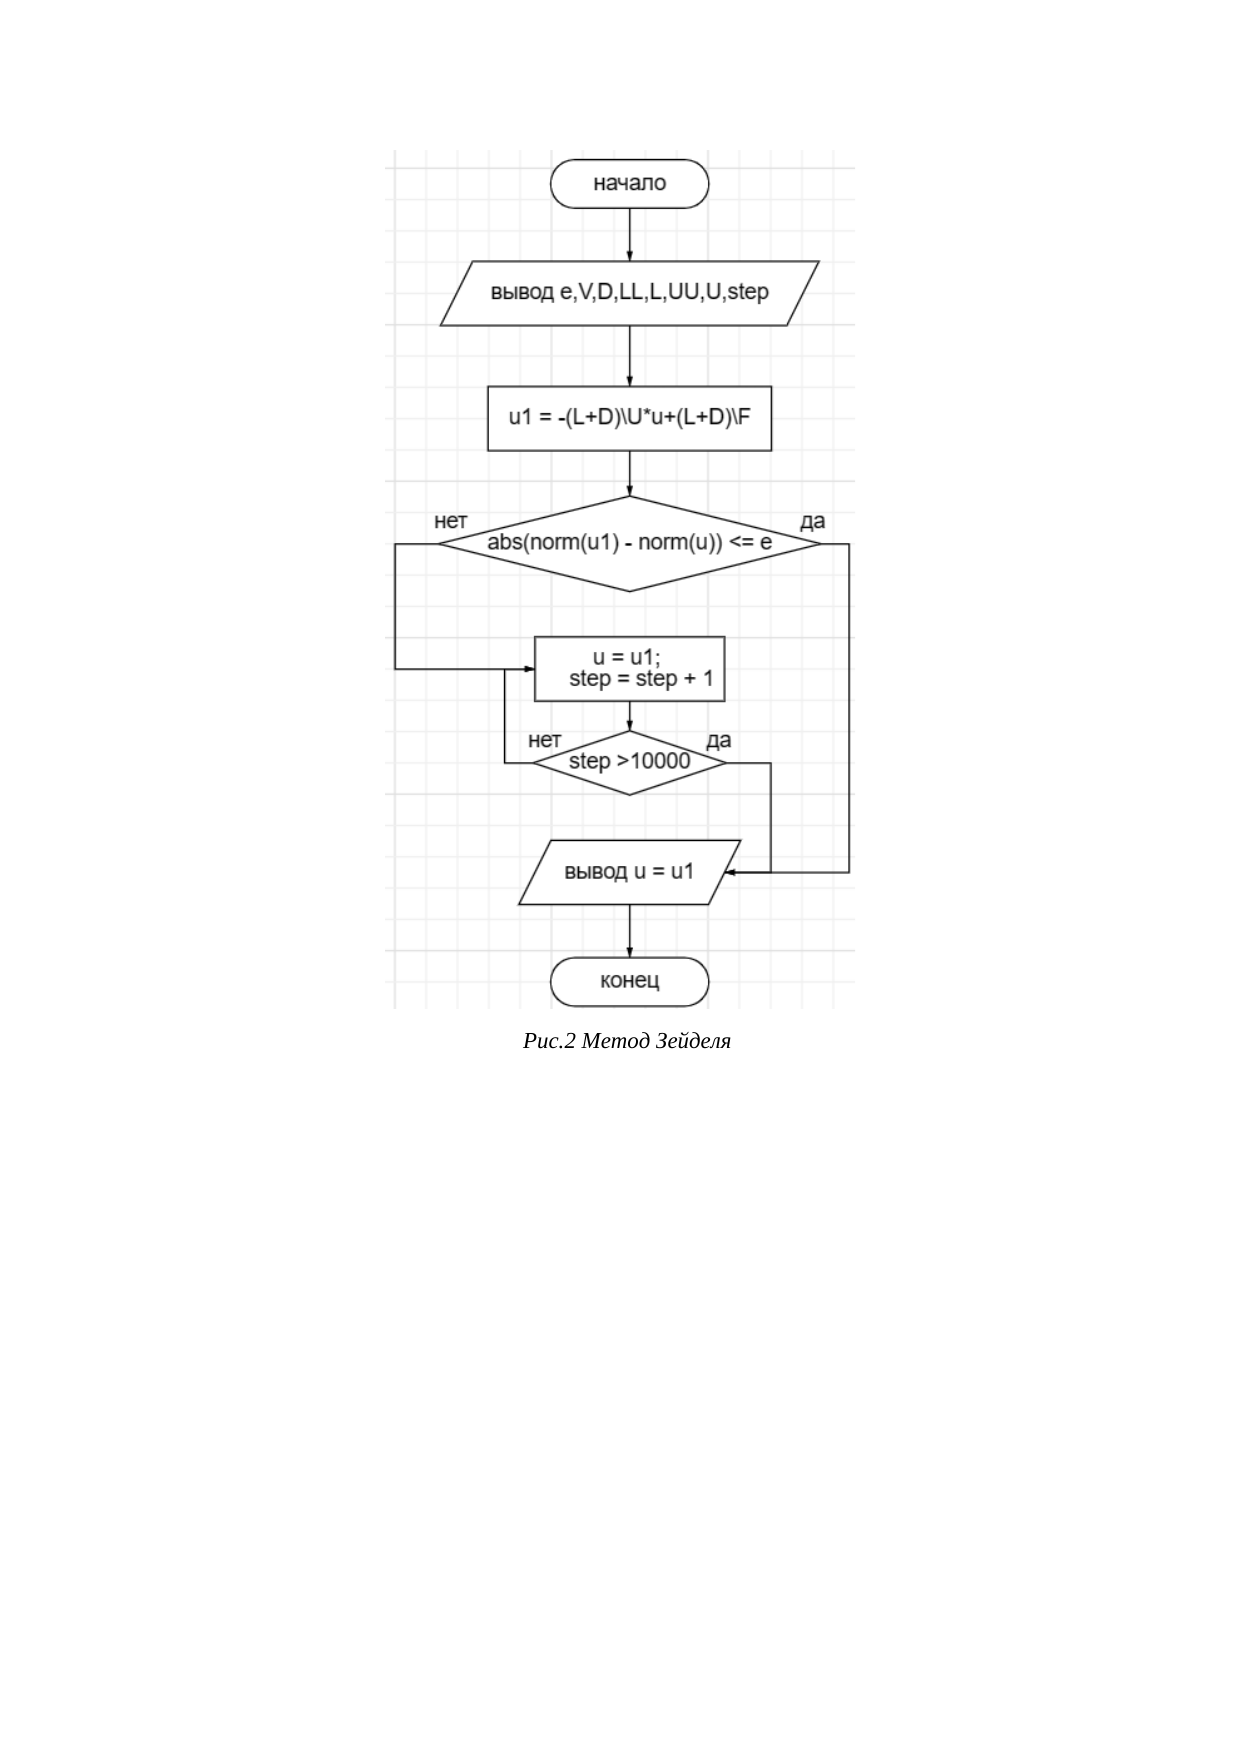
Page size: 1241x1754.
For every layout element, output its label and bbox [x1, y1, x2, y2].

picture [385, 150, 855, 1009]
